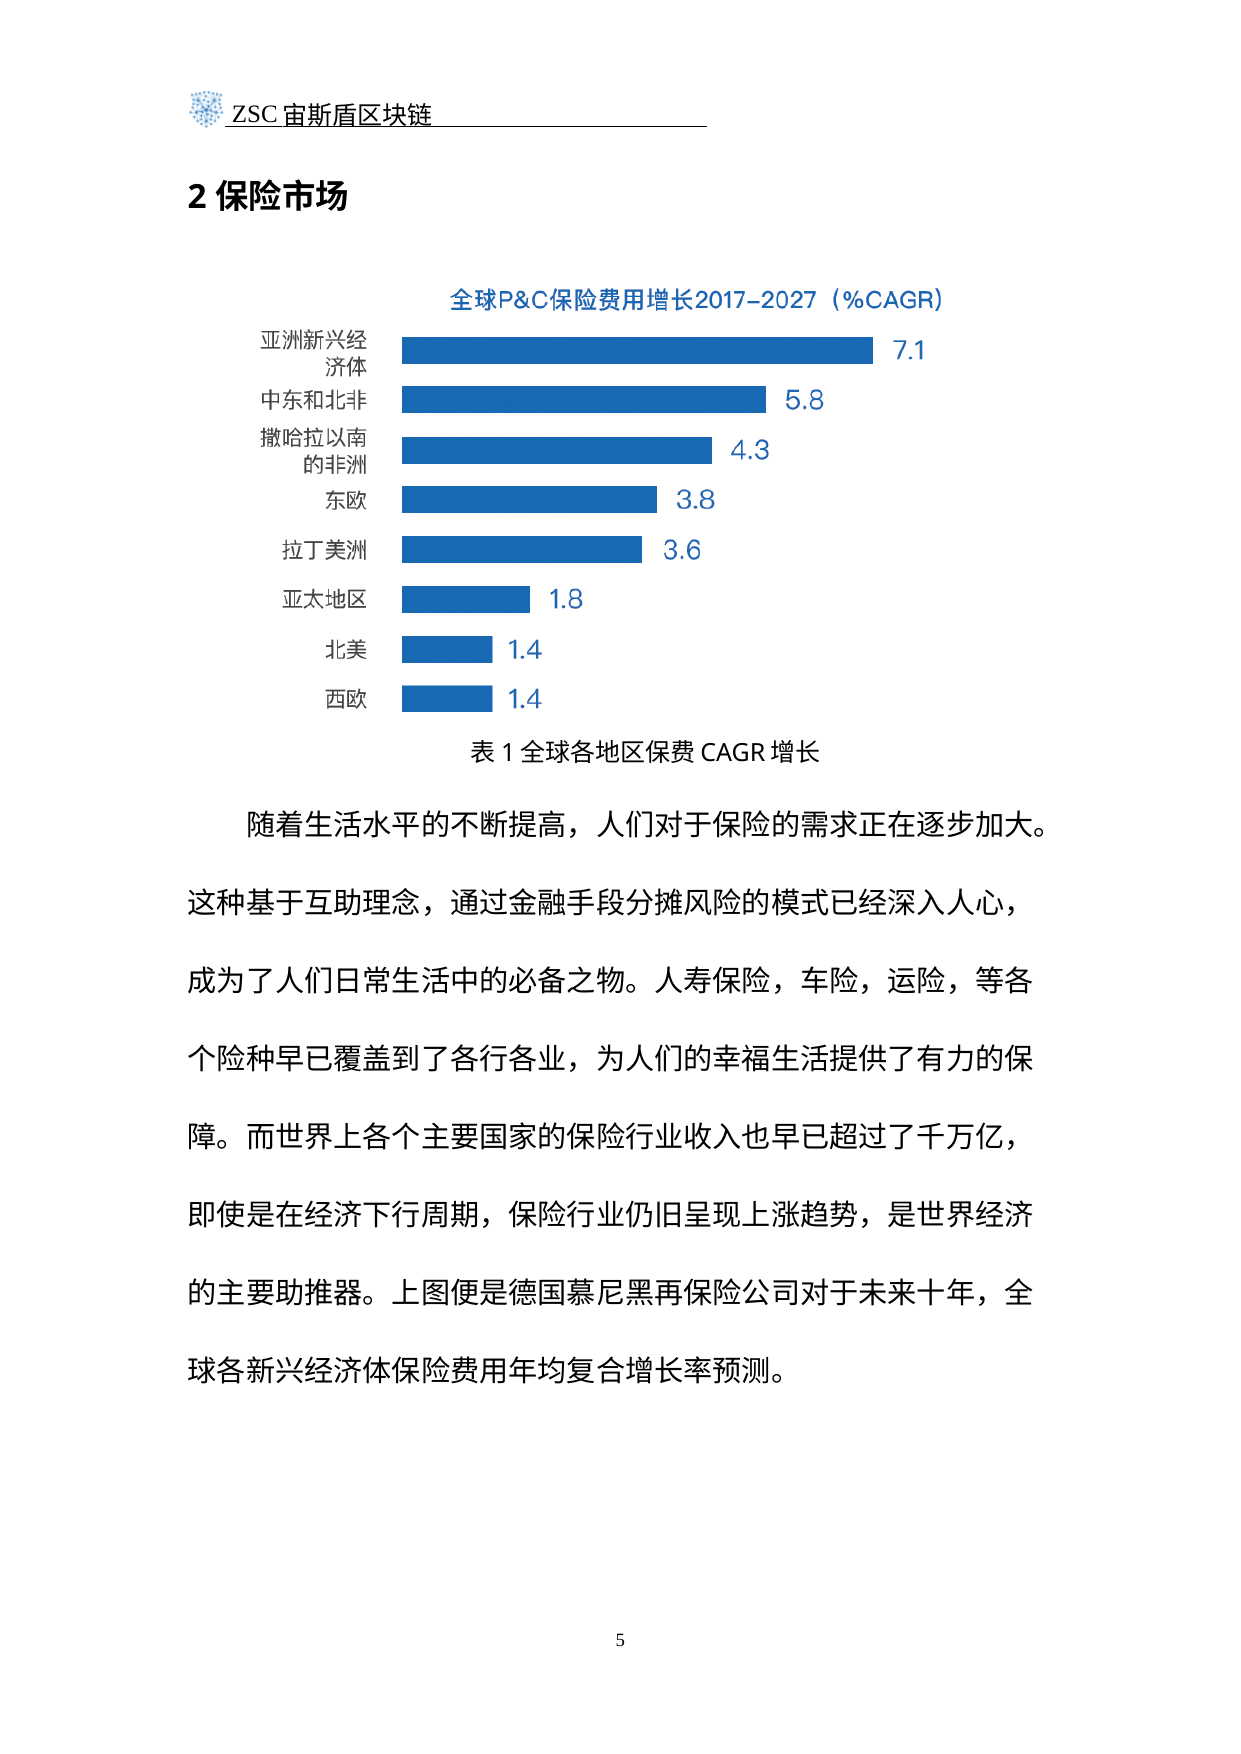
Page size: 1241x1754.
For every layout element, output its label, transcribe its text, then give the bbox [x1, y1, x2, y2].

subtitle 2 保险市场 [187, 162, 1053, 227]
picture [187, 90, 226, 129]
text 表 1全球各地区保费CAGR增长 [187, 718, 1053, 783]
text 随着生活水平的不断提高，人们对于保险的需求正在逐步加大。这种基于互助理念，通过金融手段分摊风险的模式已经深入人心，成为了人们日常生活中的必备之物。人寿保险，车险，运险，等各个险种早已覆盖到了各行各业，为人们的幸福生活提供了有力的保障。而世界上各个主要国家的保险行业收入也早已超过了千万亿，即使是在经济下行周期，保险行业仍旧呈现上涨趋势，是世界经济的主要助推器。上图便是德国慕尼黑再保险公司对于未来十年，全球各新兴经济体保险费用年均复合增长率预测。 [187, 791, 1053, 1401]
picture [260, 288, 941, 712]
